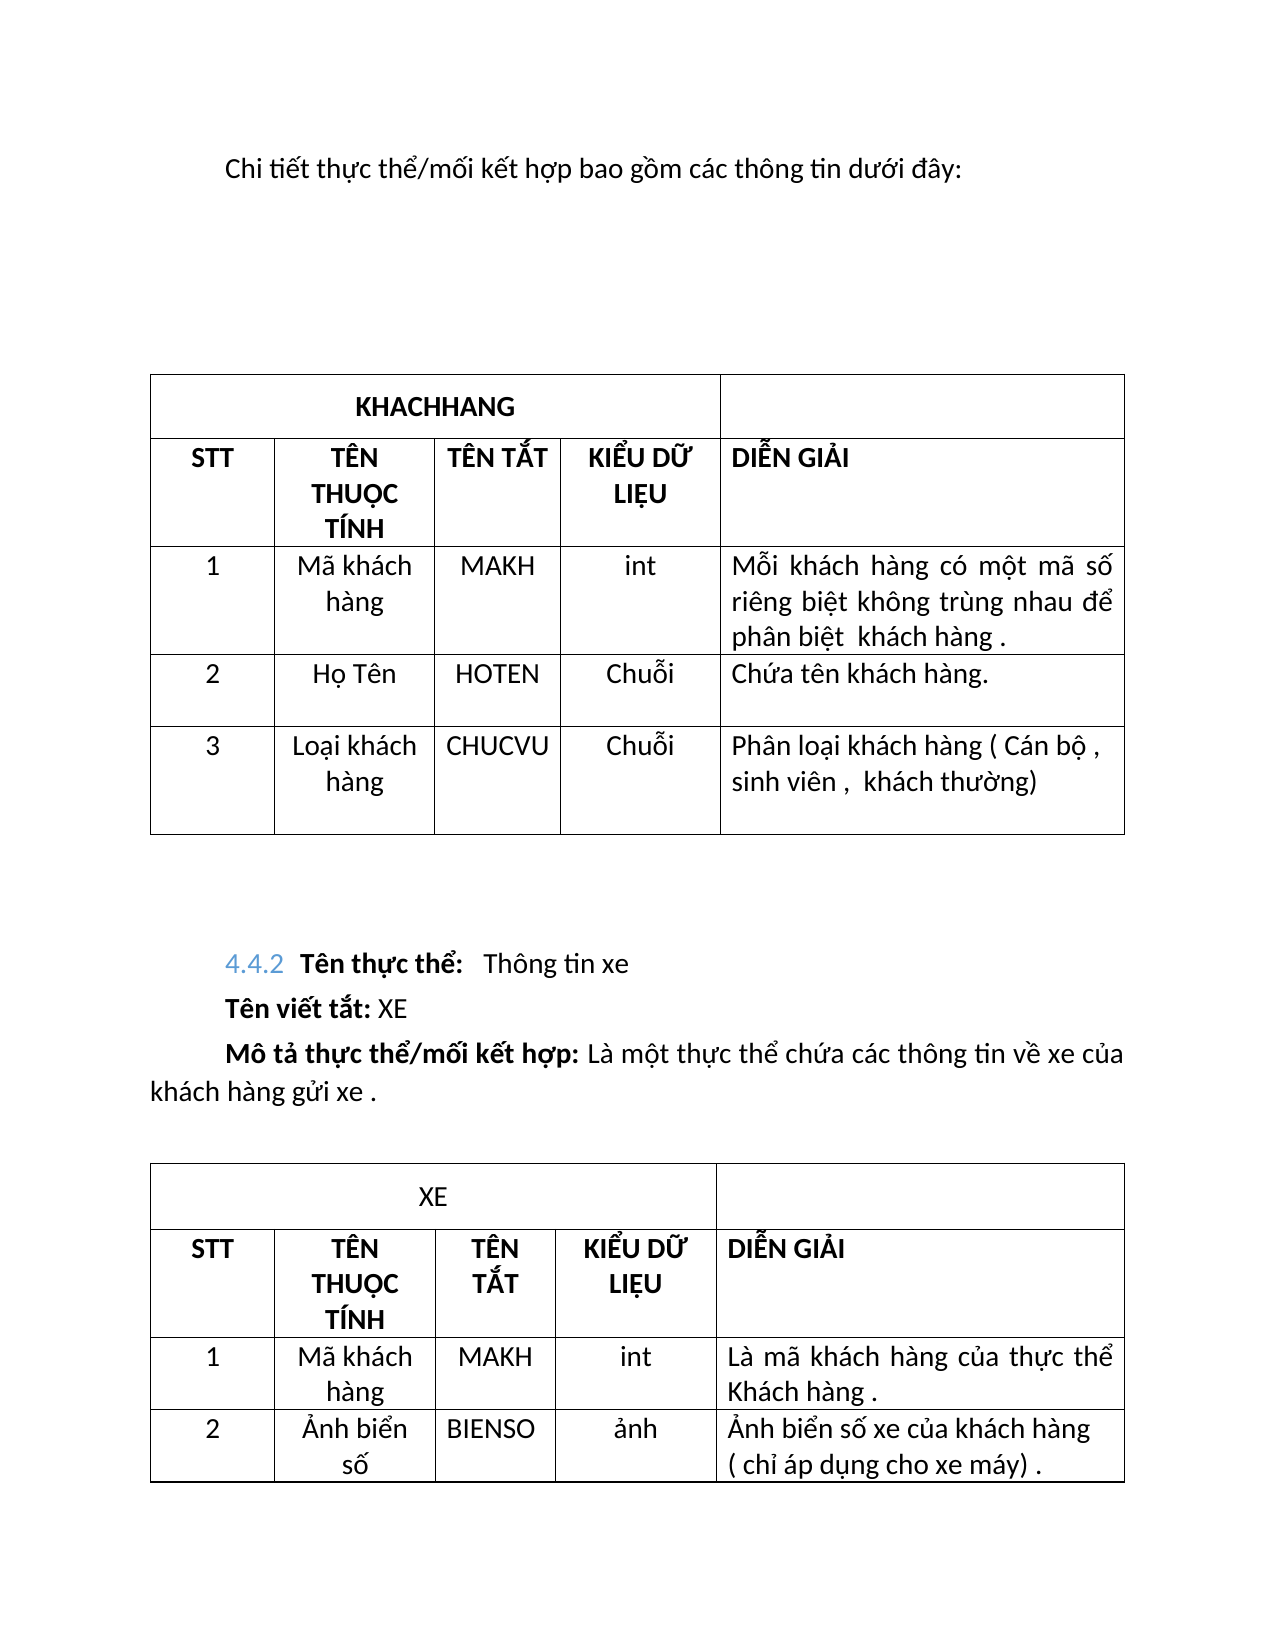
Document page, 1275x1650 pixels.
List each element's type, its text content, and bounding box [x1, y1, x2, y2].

table_cell CHUCVU [435, 727, 560, 834]
table_header [717, 1164, 1124, 1229]
table_cell Mã khách hàng [275, 547, 434, 654]
table_cell Chuỗi [561, 655, 720, 726]
list Tên thực thể: Thông tin xe [225, 945, 1125, 981]
table_cell STT [151, 1230, 274, 1337]
table_cell TÊN TẮT [436, 1230, 555, 1337]
table_cell 1 [151, 1338, 274, 1409]
table_cell HOTEN [435, 655, 560, 726]
table_cell TÊN TẮT [435, 439, 560, 546]
table_cell MAKH [435, 547, 560, 654]
table_cell KIỂU DỮ LIỆU [561, 439, 720, 546]
table_header [721, 375, 1124, 438]
table_cell int [561, 547, 720, 654]
table_cell MAKH [436, 1338, 555, 1409]
text Chi tiết thực thể/mối kết hợp bao gồm các thông tin dưới đây: [150, 150, 1125, 186]
table_header KHACHHANG [151, 375, 720, 438]
table_header XE [151, 1164, 716, 1229]
table_cell TÊN THUỘC TÍNH [275, 1230, 435, 1337]
table_cell DIỄN GIẢI [721, 439, 1124, 546]
table_cell Chứa tên khách hàng. [721, 655, 1124, 726]
table_cell Mã khách hàng [275, 1338, 435, 1409]
table_cell KIỂU DỮ LIỆU [556, 1230, 716, 1337]
table_cell TÊN THUỘC TÍNH [275, 439, 434, 546]
table_cell Loại khách hàng [275, 727, 434, 834]
table_cell 3 [151, 727, 274, 834]
table_cell Là mã khách hàng của thực thể Khách hàng . [717, 1338, 1124, 1409]
table_cell 1 [151, 547, 274, 654]
table_cell Chuỗi [561, 727, 720, 834]
table_cell Họ Tên [275, 655, 434, 726]
table_cell Mỗi khách hàng có một mã số riêng biệt không trùng nhau để phân biệt khách hàng . [721, 547, 1124, 654]
table_cell STT [151, 439, 274, 546]
table_cell ảnh [556, 1410, 716, 1481]
table_cell 2 [151, 655, 274, 726]
table_cell Ảnh biển số [275, 1410, 435, 1481]
table_cell int [556, 1338, 716, 1409]
table_cell BIENSO [436, 1410, 555, 1481]
table_cell DIỄN GIẢI [717, 1230, 1124, 1337]
text Mô tả thực thể/mối kết hợp: Là một thực thể chứa các thông tin về xe của khách hàng gửi xe . [150, 1035, 1125, 1109]
table_cell Ảnh biển số xe của khách hàng ( chỉ áp dụng cho xe máy) . [717, 1410, 1124, 1481]
table_cell 2 [151, 1410, 274, 1481]
table_cell Phân loại khách hàng ( Cán bộ , sinh viên , khách thường) [721, 727, 1124, 834]
text Tên viết tắt: XE [150, 990, 1125, 1026]
